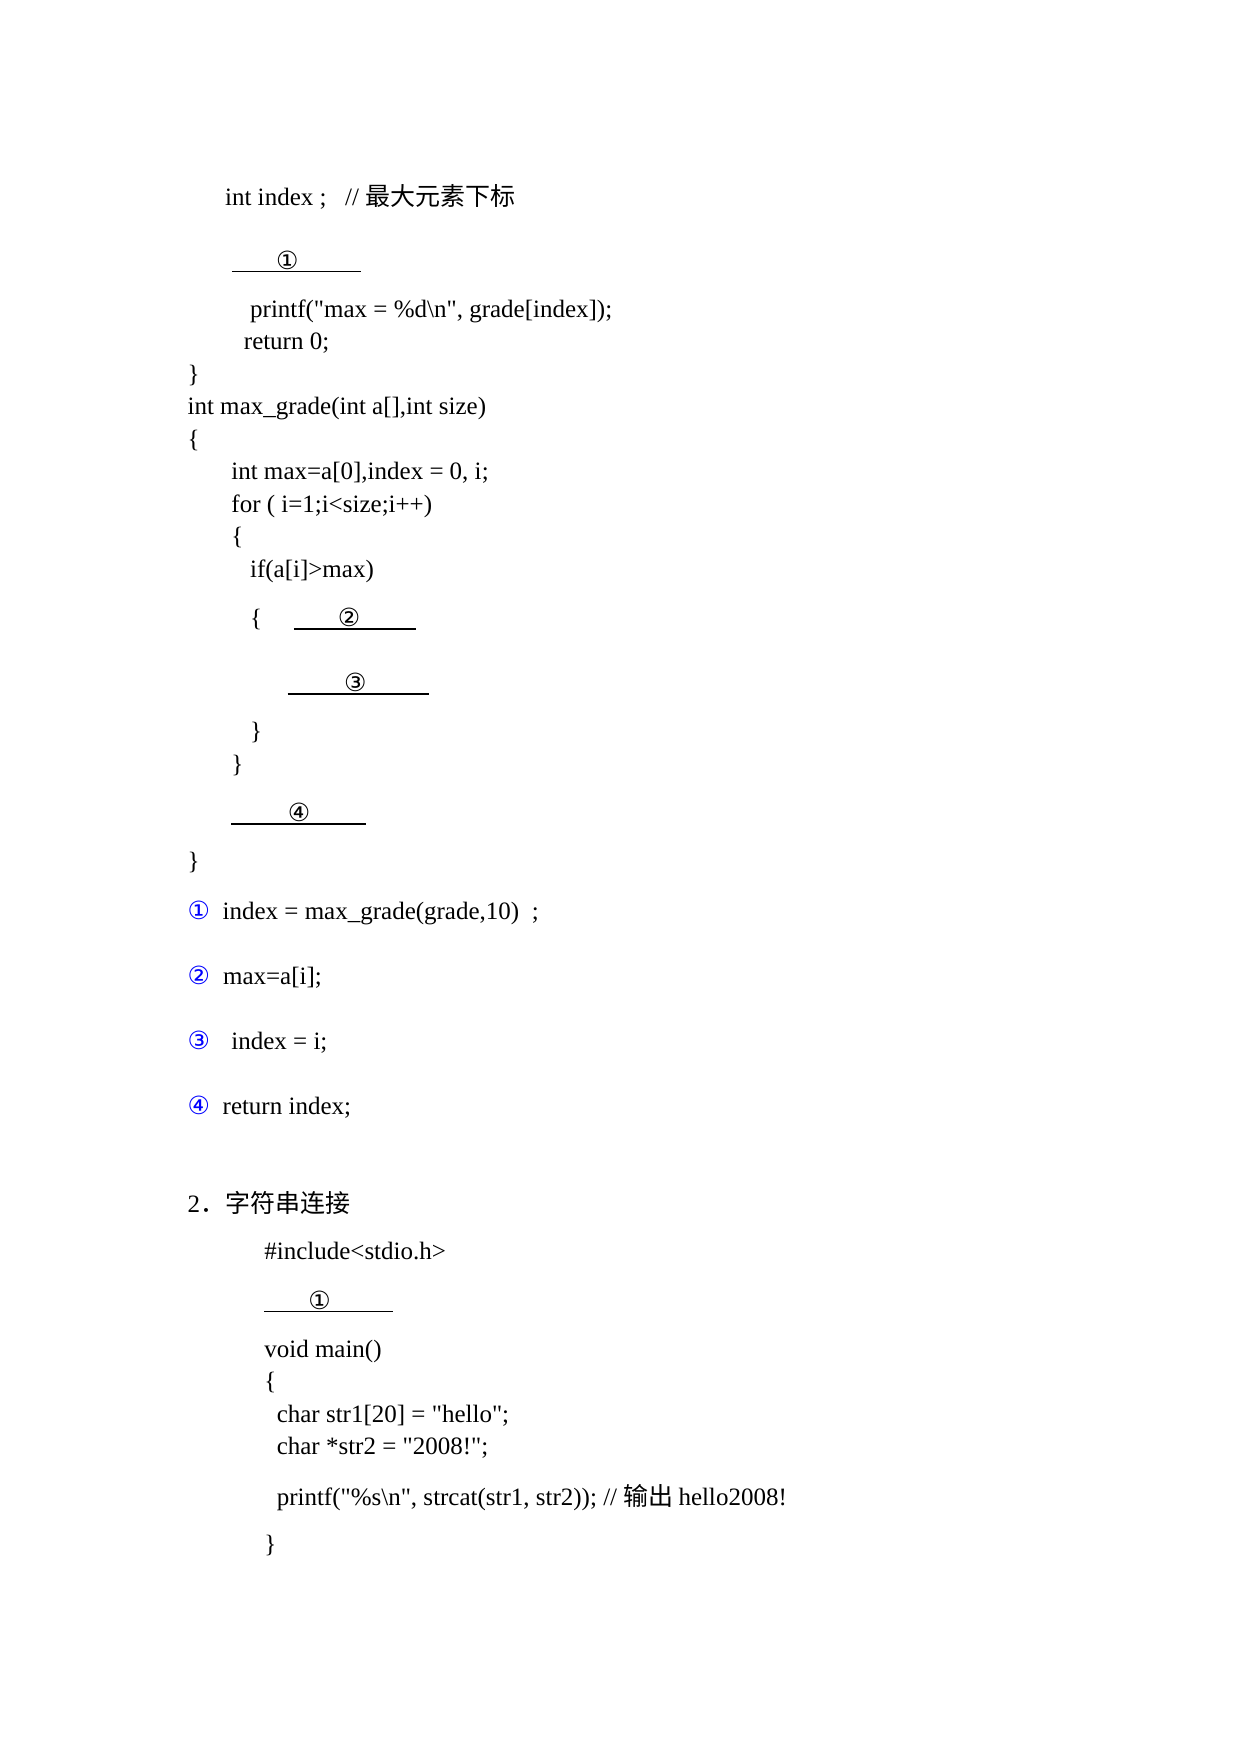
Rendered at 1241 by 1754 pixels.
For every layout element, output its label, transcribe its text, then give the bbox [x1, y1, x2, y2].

text ① [264, 1267, 1053, 1332]
text #include<stdio.h> [264, 1234, 1053, 1267]
text int max_grade(int a[],int size) [187, 389, 1053, 422]
text printf("max = %d\n", grade[index]); [187, 292, 1053, 324]
text printf("%s\n", strcat(str1, str2)); // 输出hello2008! [264, 1462, 1053, 1527]
text void main() [264, 1332, 1053, 1364]
text ① [232, 227, 1053, 292]
text 2．字符串连接 [187, 1169, 1053, 1234]
text { [264, 1364, 1053, 1397]
text ③ index = i; [187, 1007, 1053, 1072]
text int max=a[0],index = 0, i; [187, 454, 1053, 487]
text char *str2 = "2008!"; [264, 1429, 1053, 1462]
text if(a[i]>max) [187, 552, 1053, 584]
text ① index = max_grade(grade,10) ; [187, 877, 1053, 942]
text } [187, 714, 1053, 747]
text } [264, 1527, 1053, 1559]
text { [187, 422, 1053, 454]
text ④ return index; [187, 1072, 1053, 1137]
text for ( i=1;i<size;i++) [187, 487, 1053, 519]
text char str1[20] = "hello"; [264, 1397, 1053, 1429]
text } [187, 844, 1053, 877]
text ④ [187, 779, 1053, 844]
text return 0; [187, 324, 1053, 357]
text { [187, 519, 1053, 552]
text ③ [187, 649, 1053, 714]
text int index ; // 最大元素下标 [187, 162, 1053, 227]
text { ② [187, 584, 1053, 649]
text } [187, 747, 1053, 779]
text ② max=a[i]; [187, 942, 1053, 1007]
text } [187, 357, 1053, 389]
